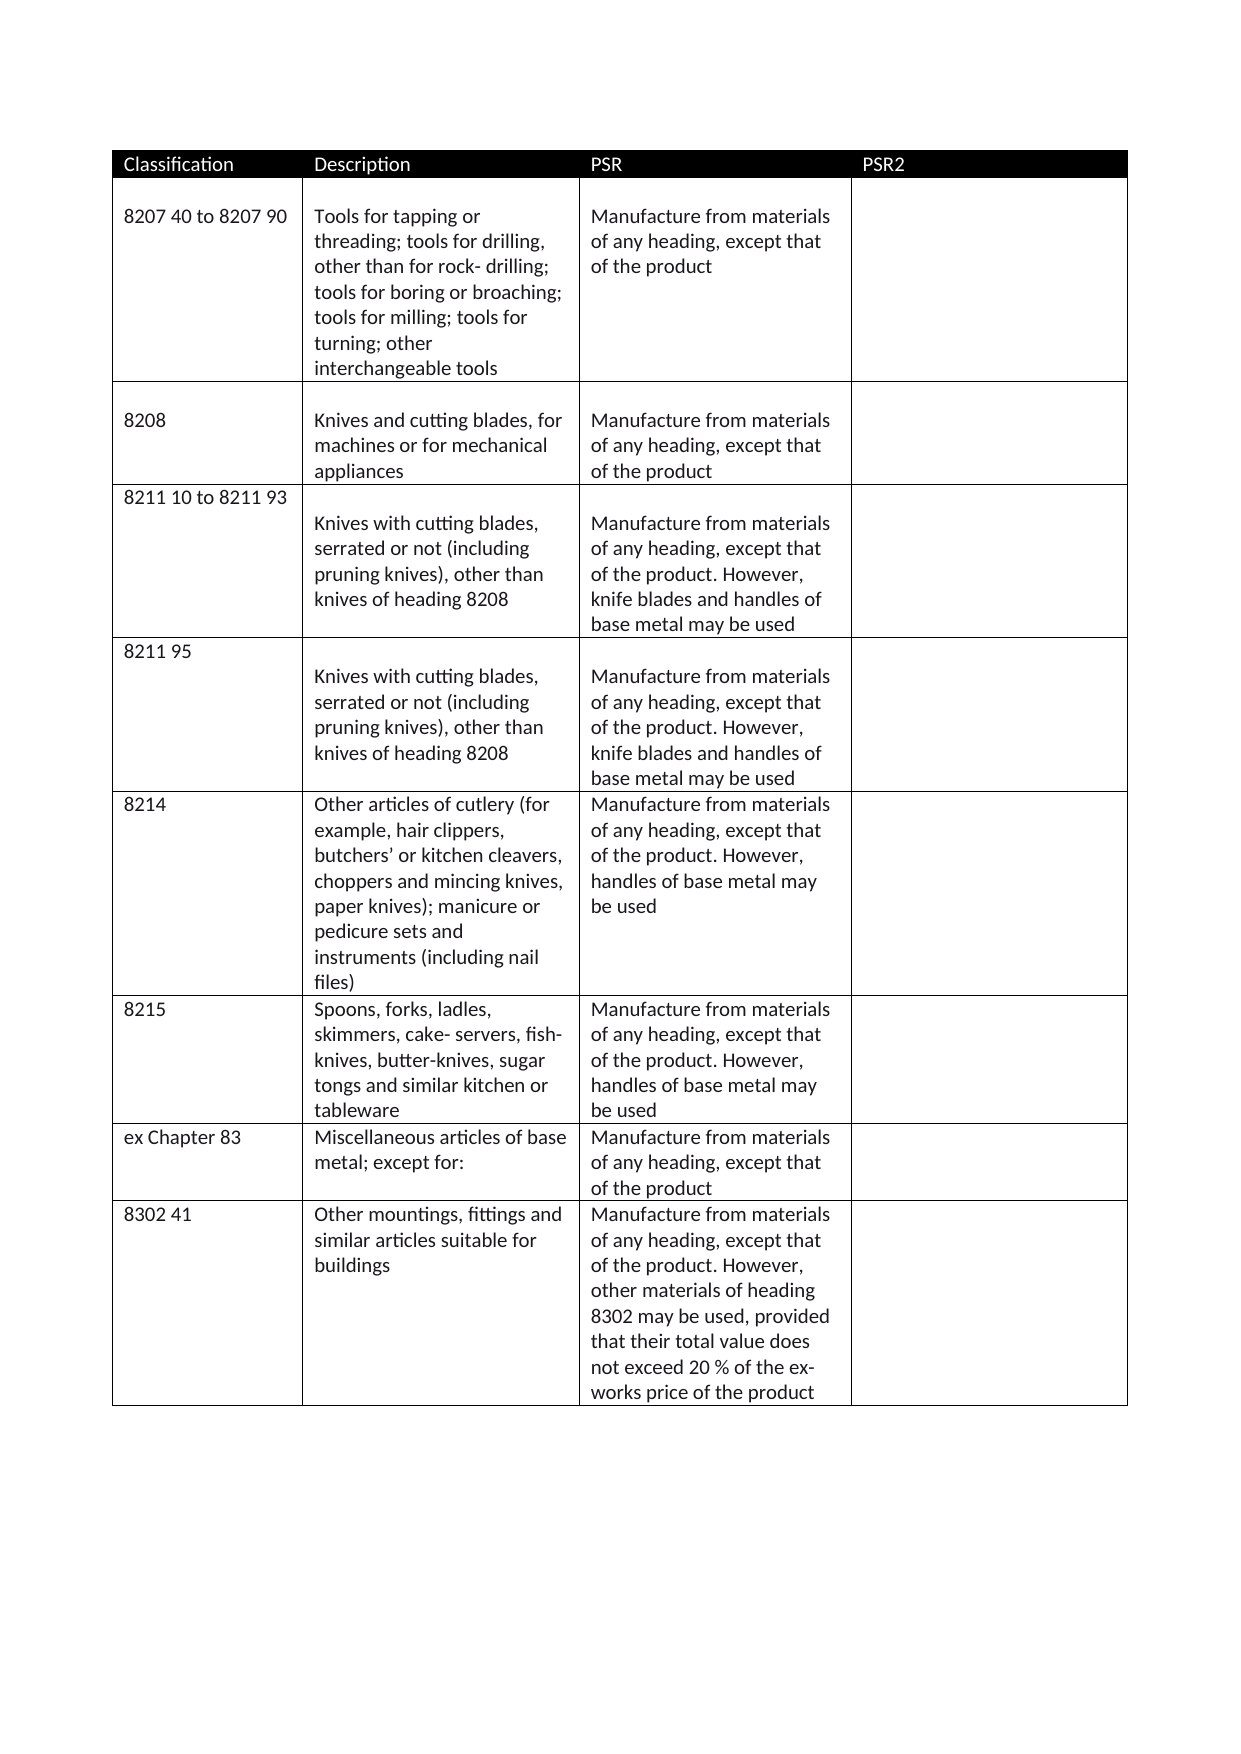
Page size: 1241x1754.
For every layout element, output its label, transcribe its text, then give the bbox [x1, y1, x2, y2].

table_header PSR [580, 151, 851, 176]
table_cell Other mountings, fittings and similar articles suitable for buildings [303, 1201, 579, 1405]
table_cell Manufacture from materials of any heading, except that of the product. However, handles of base metal may be used [580, 996, 851, 1123]
table_cell Manufacture from materials of any heading, except that of the product [580, 1124, 851, 1200]
table_cell [852, 1201, 1127, 1405]
table_cell 8208 [113, 382, 302, 483]
table_cell 8211 95 [113, 638, 302, 791]
table_cell Tools for tapping or threading; tools for drilling, other than for rock- drilling; tools for boring or broaching; tools for milling; tools for turning; other interchangeable tools [303, 178, 579, 381]
table_cell 8211 10 to 8211 93 [113, 485, 302, 637]
table_cell Manufacture from materials of any heading, except that of the product. However, knife blades and handles of base metal may be used [580, 485, 851, 637]
table_cell 8215 [113, 996, 302, 1123]
table_cell [852, 996, 1127, 1123]
table_cell Miscellaneous articles of base metal; except for: [303, 1124, 579, 1200]
table_cell Manufacture from materials of any heading, except that of the product [580, 178, 851, 381]
table_cell 8207 40 to 8207 90 [113, 178, 302, 381]
table_cell [852, 792, 1127, 995]
table_cell Knives with cutting blades, serrated or not (including pruning knives), other than knives of heading 8208 [303, 485, 579, 637]
table_header PSR2 [852, 151, 1127, 176]
table_cell Manufacture from materials of any heading, except that of the product [580, 382, 851, 483]
table_cell ex Chapter 83 [113, 1124, 302, 1200]
table_cell Spoons, forks, ladles, skimmers, cake- servers, fish-knives, butter-knives, sugar tongs and similar kitchen or tableware [303, 996, 579, 1123]
table_cell Manufacture from materials of any heading, except that of the product. However, handles of base metal may be used [580, 792, 851, 995]
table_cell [580, 1201, 851, 1405]
table_header Classification [113, 151, 302, 176]
table_cell Knives and cutting blades, for machines or for mechanical appliances [303, 382, 579, 483]
table_cell [852, 638, 1127, 791]
table_cell Manufacture from materials of any heading, except that of the product. However, knife blades and handles of base metal may be used [580, 638, 851, 791]
table_cell [852, 382, 1127, 483]
table_cell [852, 178, 1127, 381]
table_cell 8214 [113, 792, 302, 995]
table_cell [852, 485, 1127, 637]
table_cell [852, 1124, 1127, 1200]
table_cell Knives with cutting blades, serrated or not (including pruning knives), other than knives of heading 8208 [303, 638, 579, 791]
table_cell 8302 41 [113, 1201, 302, 1405]
table_cell Other articles of cutlery (for example, hair clippers, butchers’ or kitchen cleavers, choppers and mincing knives, paper knives); manicure or pedicure sets and instruments (including nail files) [303, 792, 579, 995]
table_header Description [303, 151, 579, 176]
